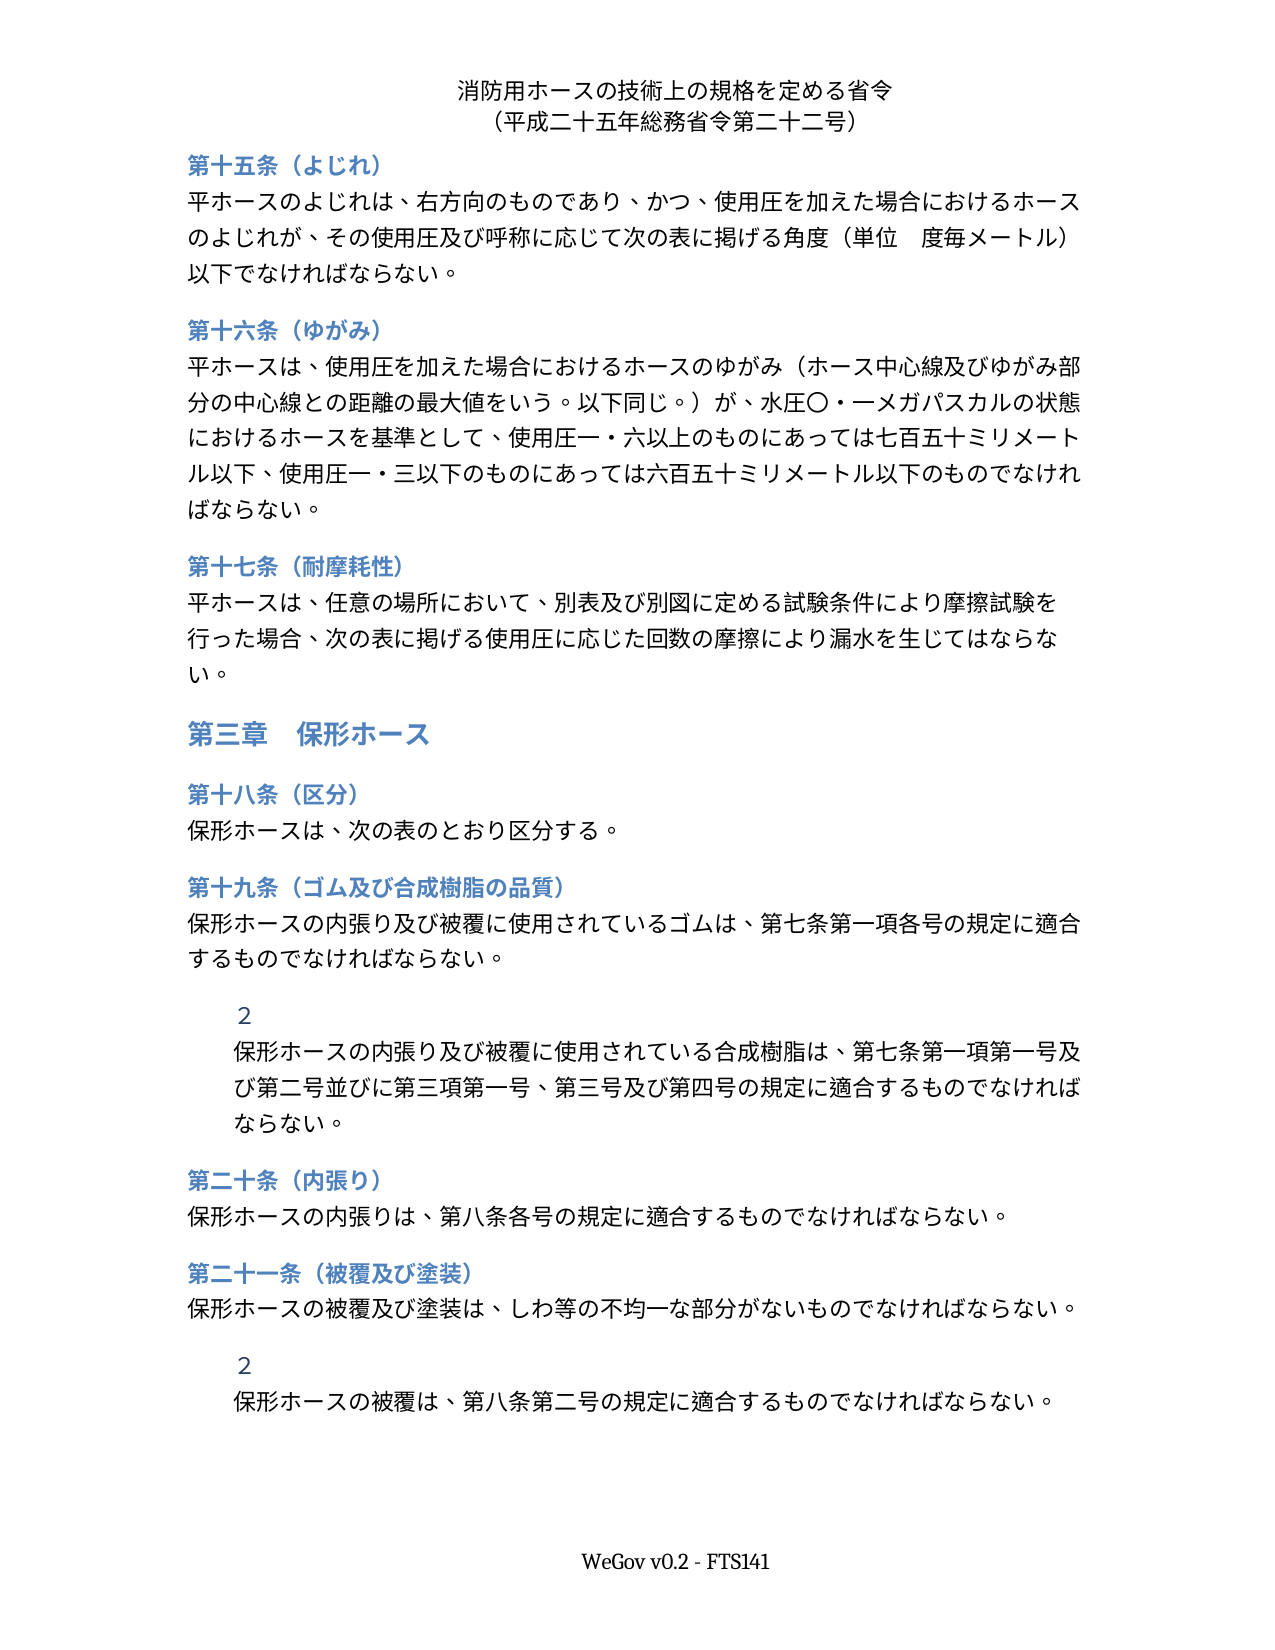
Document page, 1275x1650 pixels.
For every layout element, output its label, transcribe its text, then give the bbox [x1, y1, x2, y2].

text 平ホースは、使用圧を加えた場合におけるホースのゆがみ（ホース中心線及びゆがみ部分の中心線との距離の最大値をいう。以下同じ。）が、水圧〇・一メガパスカルの状態におけるホースを基準として、使用圧一・六以上のものにあっては七百五十ミリメートル以下、使用圧一・三以下のものにあっては六百五十ミリメートル以下のものでなければならない。 [187, 351, 1087, 526]
subtitle 第二十条（内張り） [187, 1165, 1087, 1196]
text 平ホースは、任意の場所において、別表及び別図に定める試験条件により摩擦試験を行った場合、次の表に掲げる使用圧に応じた回数の摩擦により漏水を生じてはならない。 [187, 587, 1087, 690]
text 保形ホースの内張りは、第八条各号の規定に適合するものでなければならない。 [187, 1201, 1087, 1232]
subtitle 第十八条（区分） [187, 779, 1087, 810]
subtitle 第二十一条（被覆及び塗装） [187, 1257, 1087, 1289]
subtitle ２ [233, 1350, 1087, 1381]
text 平ホースのよじれは、右方向のものであり、かつ、使用圧を加えた場合におけるホースのよじれが、その使用圧及び呼称に応じて次の表に掲げる角度（単位 度毎メートル）以下でなければならない。 [187, 186, 1087, 289]
subtitle 第十九条（ゴム及び合成樹脂の品質） [187, 872, 1087, 903]
text 保形ホースの被覆は、第八条第二号の規定に適合するものでなければならない。 [233, 1386, 1087, 1417]
subtitle 第十七条（耐摩耗性） [187, 551, 1087, 582]
text 保形ホースの内張り及び被覆に使用されている合成樹脂は、第七条第一項第一号及び第二号並びに第三項第一号、第三号及び第四号の規定に適合するものでなければならない。 [233, 1036, 1087, 1139]
subtitle 第十五条（よじれ） [187, 150, 1087, 181]
text 保形ホースの内張り及び被覆に使用されているゴムは、第七条第一項各号の規定に適合するものでなければならない。 [187, 907, 1087, 975]
subtitle 第十六条（ゆがみ） [187, 314, 1087, 346]
subtitle 第三章 保形ホース [187, 716, 1087, 752]
subtitle ２ [233, 1000, 1087, 1031]
text 保形ホースの被覆及び塗装は、しわ等の不均一な部分がないものでなければならない。 [187, 1293, 1087, 1325]
text 保形ホースは、次の表のとおり区分する。 [187, 815, 1087, 846]
